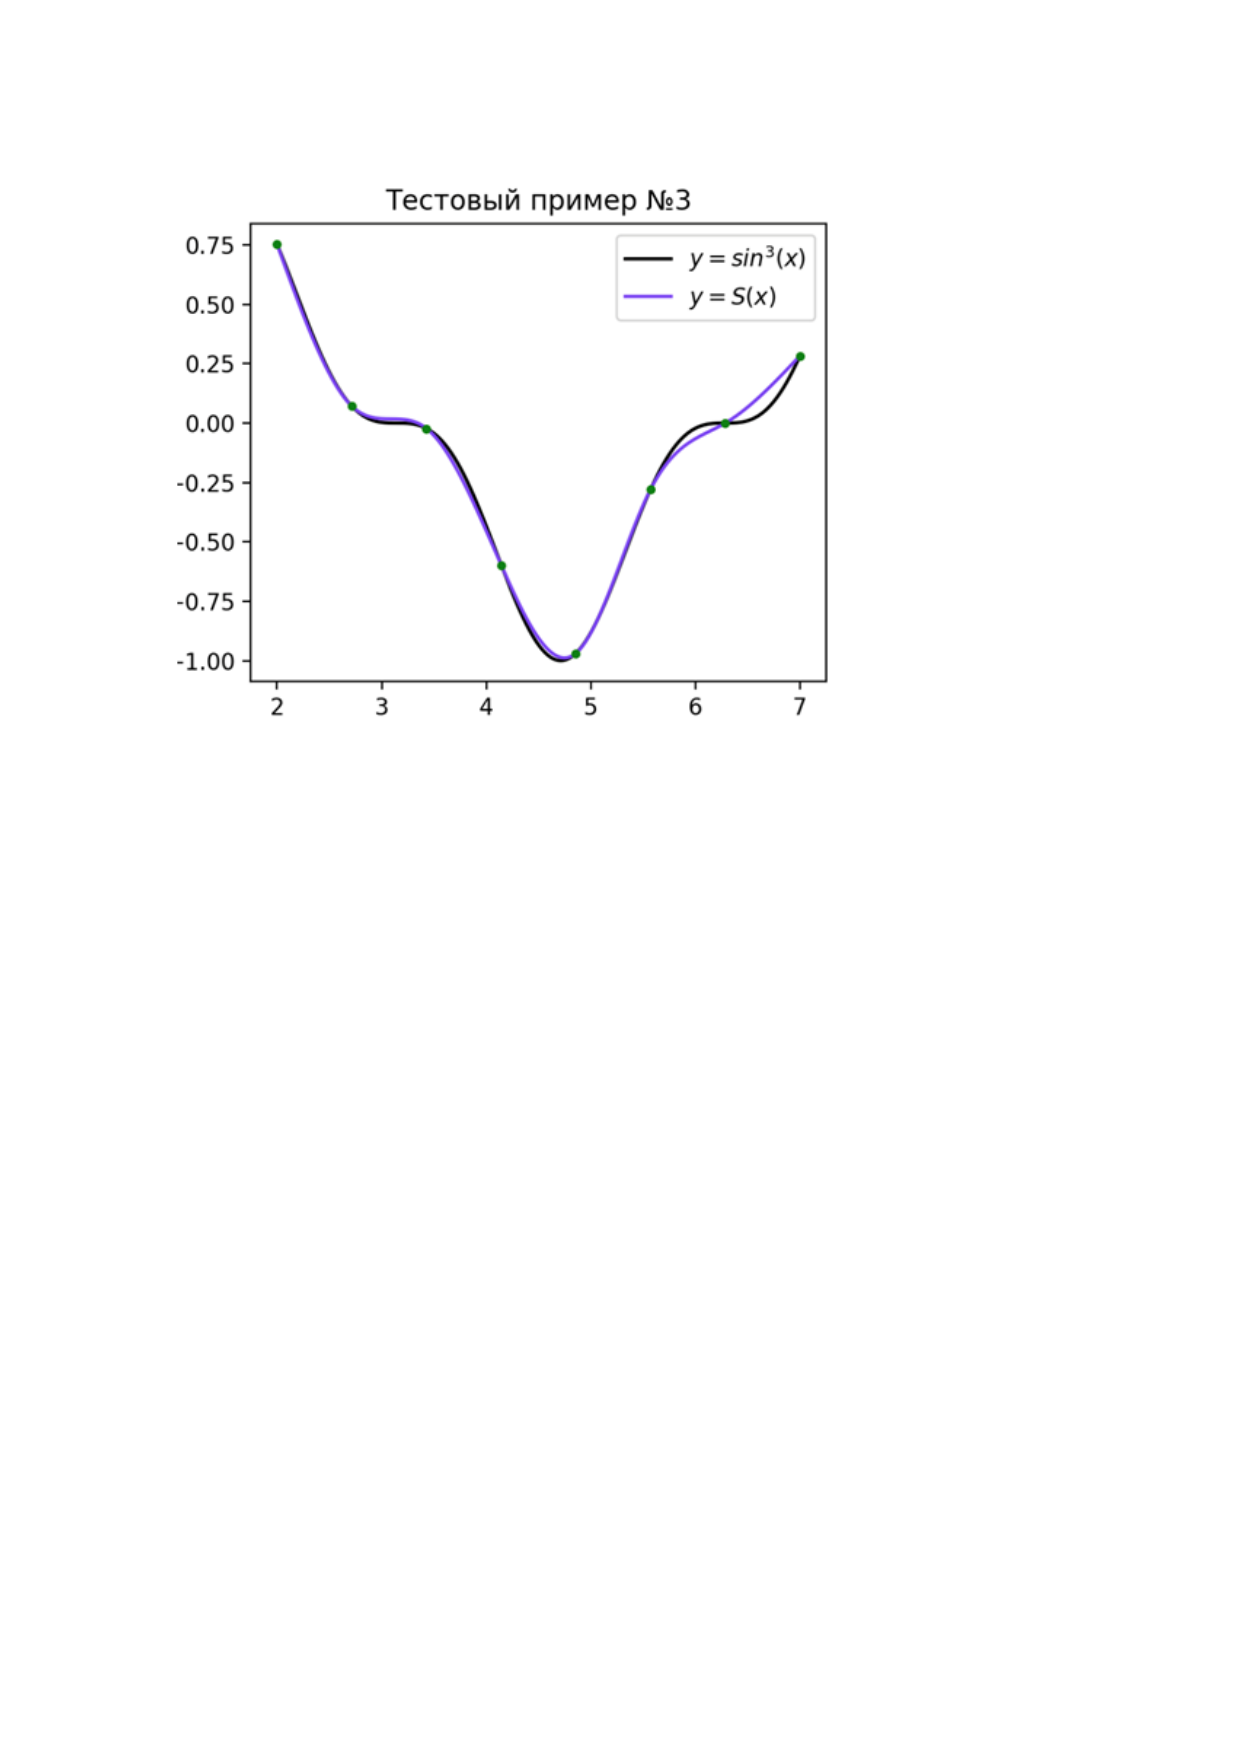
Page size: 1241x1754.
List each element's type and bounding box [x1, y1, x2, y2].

picture [177, 177, 870, 722]
